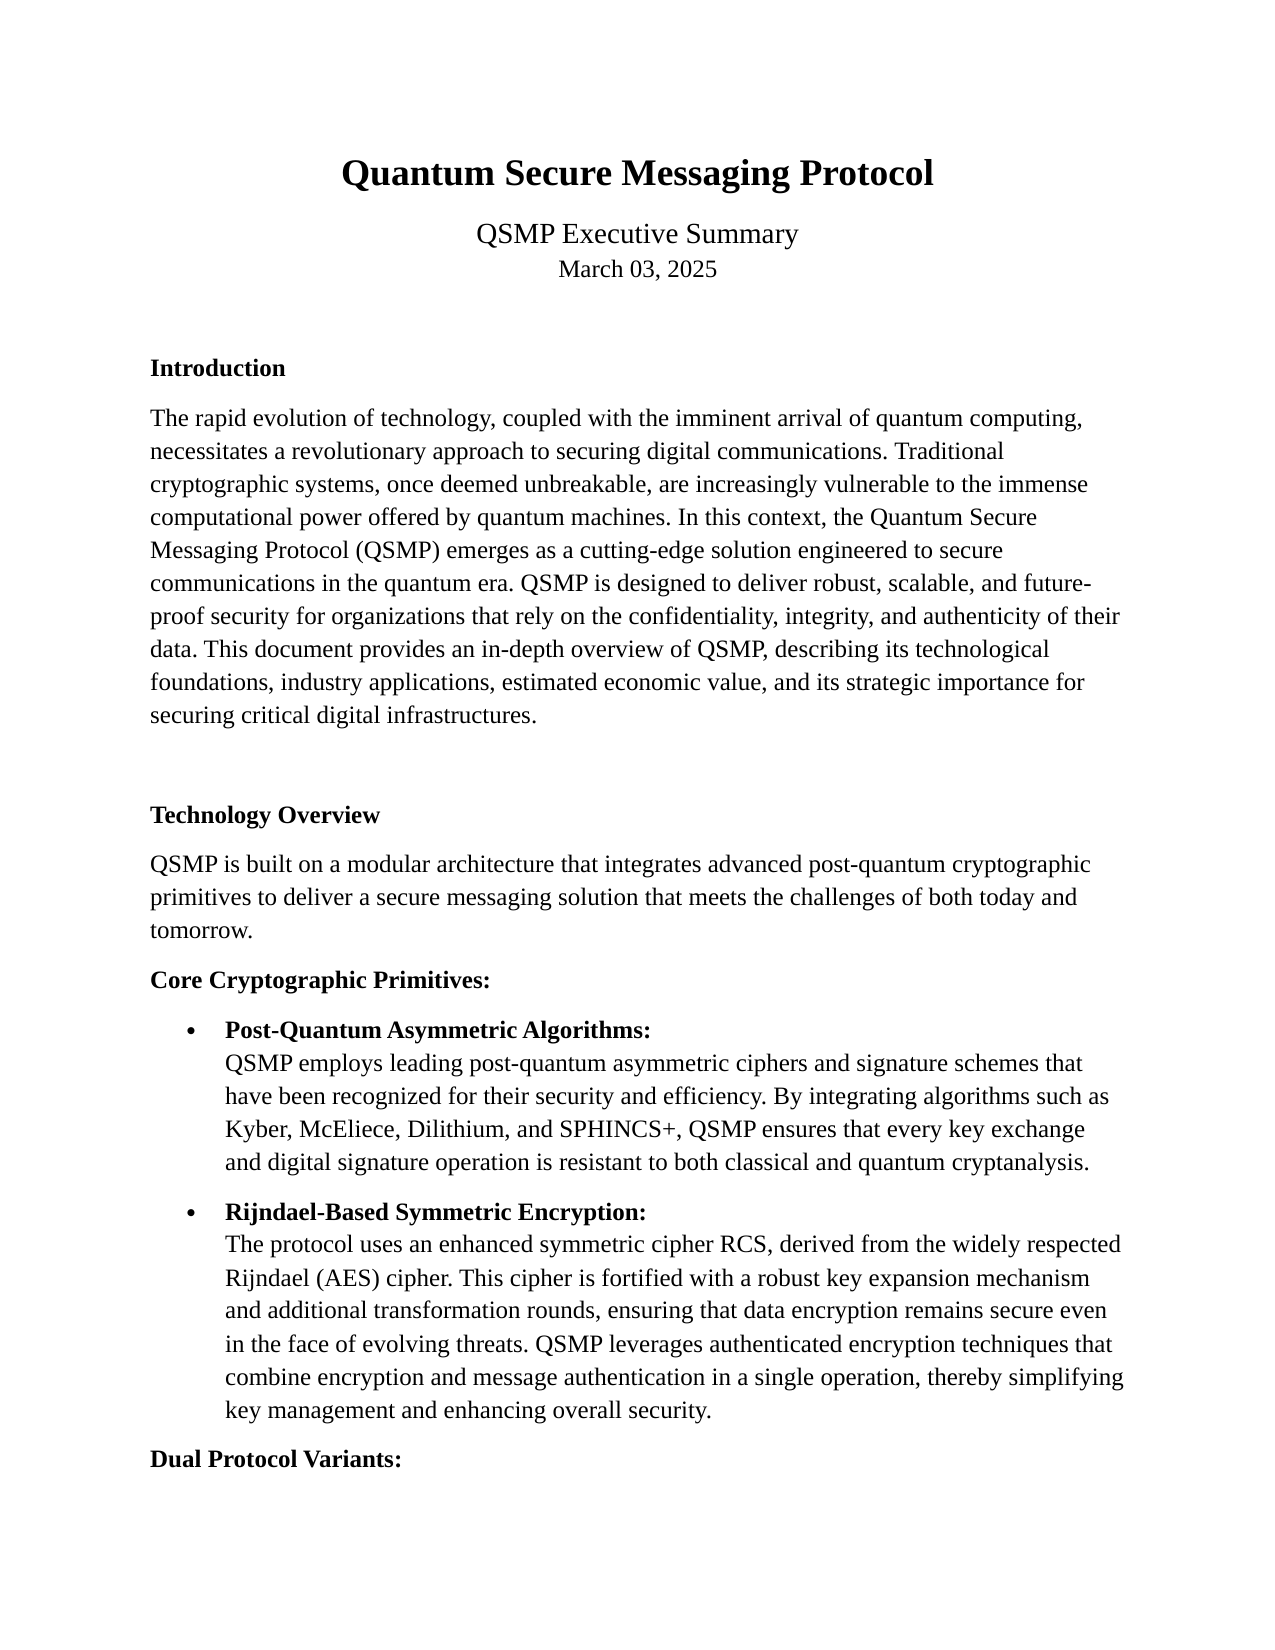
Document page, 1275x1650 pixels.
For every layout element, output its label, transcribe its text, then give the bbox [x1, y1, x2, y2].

text Quantum Secure Messaging Protocol [150, 150, 1125, 193]
text Core Cryptographic Primitives: [150, 965, 1125, 994]
list Post-Quantum Asymmetric Algorithms: QSMP employs leading post-quantum asymmetric ciphers and signature schemes that have been recognized for their security and efficiency. By integrating algorithms such as Kyber, McEliece, Dilithium, and SPHINCS+, QSMP ensures that every key exchange and digital signature operation is resistant to both classical and quantum cryptanalysis. [187, 1015, 1125, 1176]
text Introduction [150, 353, 1125, 382]
list Rijndael-Based Symmetric Encryption: The protocol uses an enhanced symmetric cipher RCS, derived from the widely respected Rijndael (AES) cipher. This cipher is fortified with a robust key expansion mechanism and additional transformation rounds, ensuring that data encryption remains secure even in the face of evolving threats. QSMP leverages authenticated encryption techniques that combine encryption and message authentication in a single operation, thereby simplifying key management and enhancing overall security. [187, 1197, 1125, 1423]
text Technology Overview [150, 800, 1125, 828]
text Dual Protocol Variants: [150, 1444, 1125, 1473]
text QSMP Executive Summary March 03, 2025 [150, 216, 1125, 283]
text QSMP is built on a modular architecture that integrates advanced post-quantum cryptographic primitives to deliver a secure messaging solution that meets the challenges of both today and tomorrow. [150, 849, 1125, 944]
text The rapid evolution of technology, coupled with the imminent arrival of quantum computing, necessitates a revolutionary approach to securing digital communications. Traditional cryptographic systems, once deemed unbreakable, are increasingly vulnerable to the immense computational power offered by quantum machines. In this context, the Quantum Secure Messaging Protocol (QSMP) emerges as a cutting-edge solution engineered to secure communications in the quantum era. QSMP is designed to deliver robust, scalable, and future-proof security for organizations that rely on the confidentiality, integrity, and authenticity of their data. This document provides an in-depth overview of QSMP, describing its technological foundations, industry applications, estimated economic value, and its strategic importance for securing critical digital infrastructures. [150, 403, 1125, 729]
